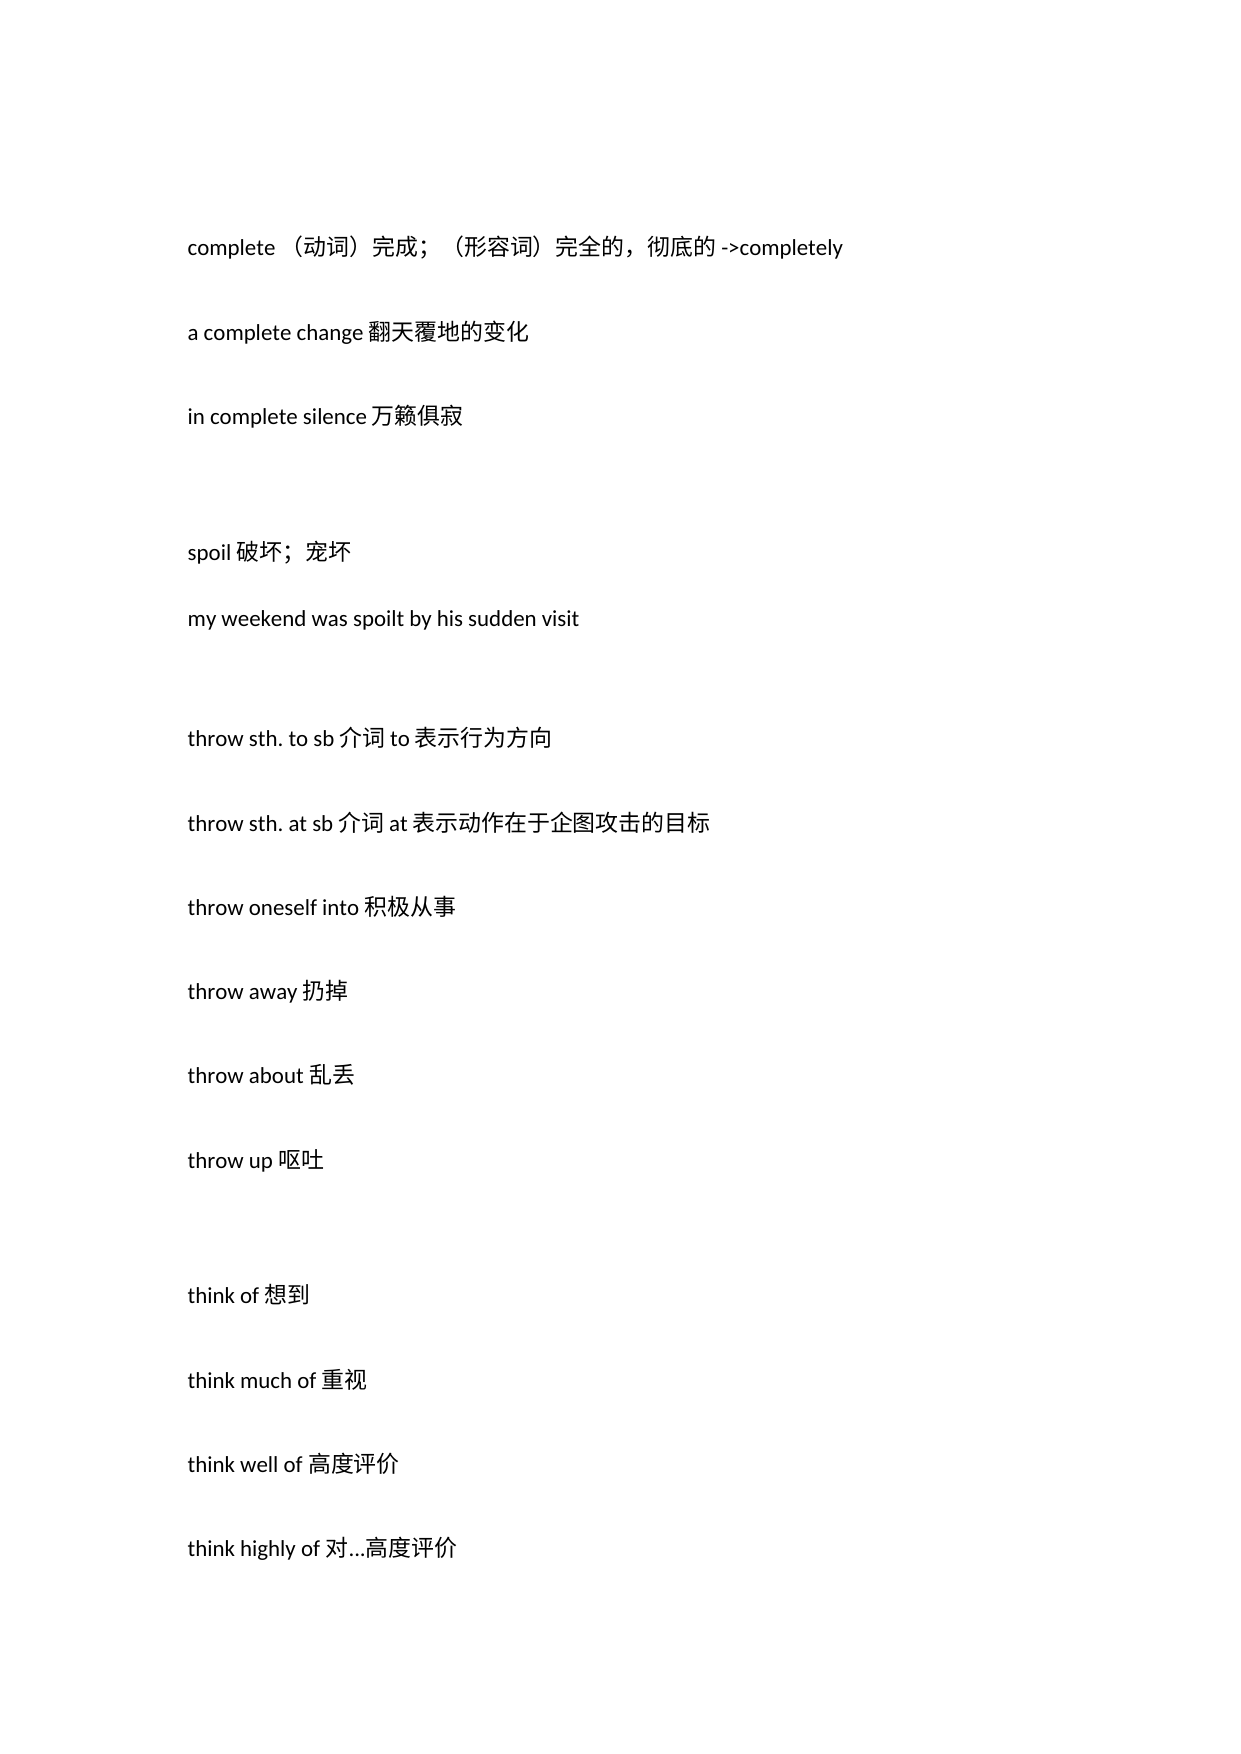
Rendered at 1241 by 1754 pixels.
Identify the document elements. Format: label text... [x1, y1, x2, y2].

text spoil 破坏；宠坏 [187, 517, 1053, 582]
text throw sth. at sb 介词at表示动作在于企图攻击的目标 [187, 789, 1053, 854]
text throw away 扔掉 [187, 957, 1053, 1022]
text think highly of 对...高度评价 [187, 1514, 1053, 1579]
text my weekend was spoilt by his sudden visit [187, 602, 1053, 634]
text think well of 高度评价 [187, 1430, 1053, 1495]
text a complete change翻天覆地的变化 [187, 298, 1053, 363]
text throw sth. to sb 介词to表示行为方向 [187, 704, 1053, 769]
text complete （动词）完成；（形容词）完全的，彻底的 ->completely [187, 213, 1053, 278]
text throw oneself into 积极从事 [187, 873, 1053, 938]
text think much of 重视 [187, 1346, 1053, 1411]
text in complete silence万籁俱寂 [187, 382, 1053, 447]
text throw up 呕吐 [187, 1126, 1053, 1191]
text throw about 乱丢 [187, 1042, 1053, 1107]
text think of 想到 [187, 1261, 1053, 1326]
